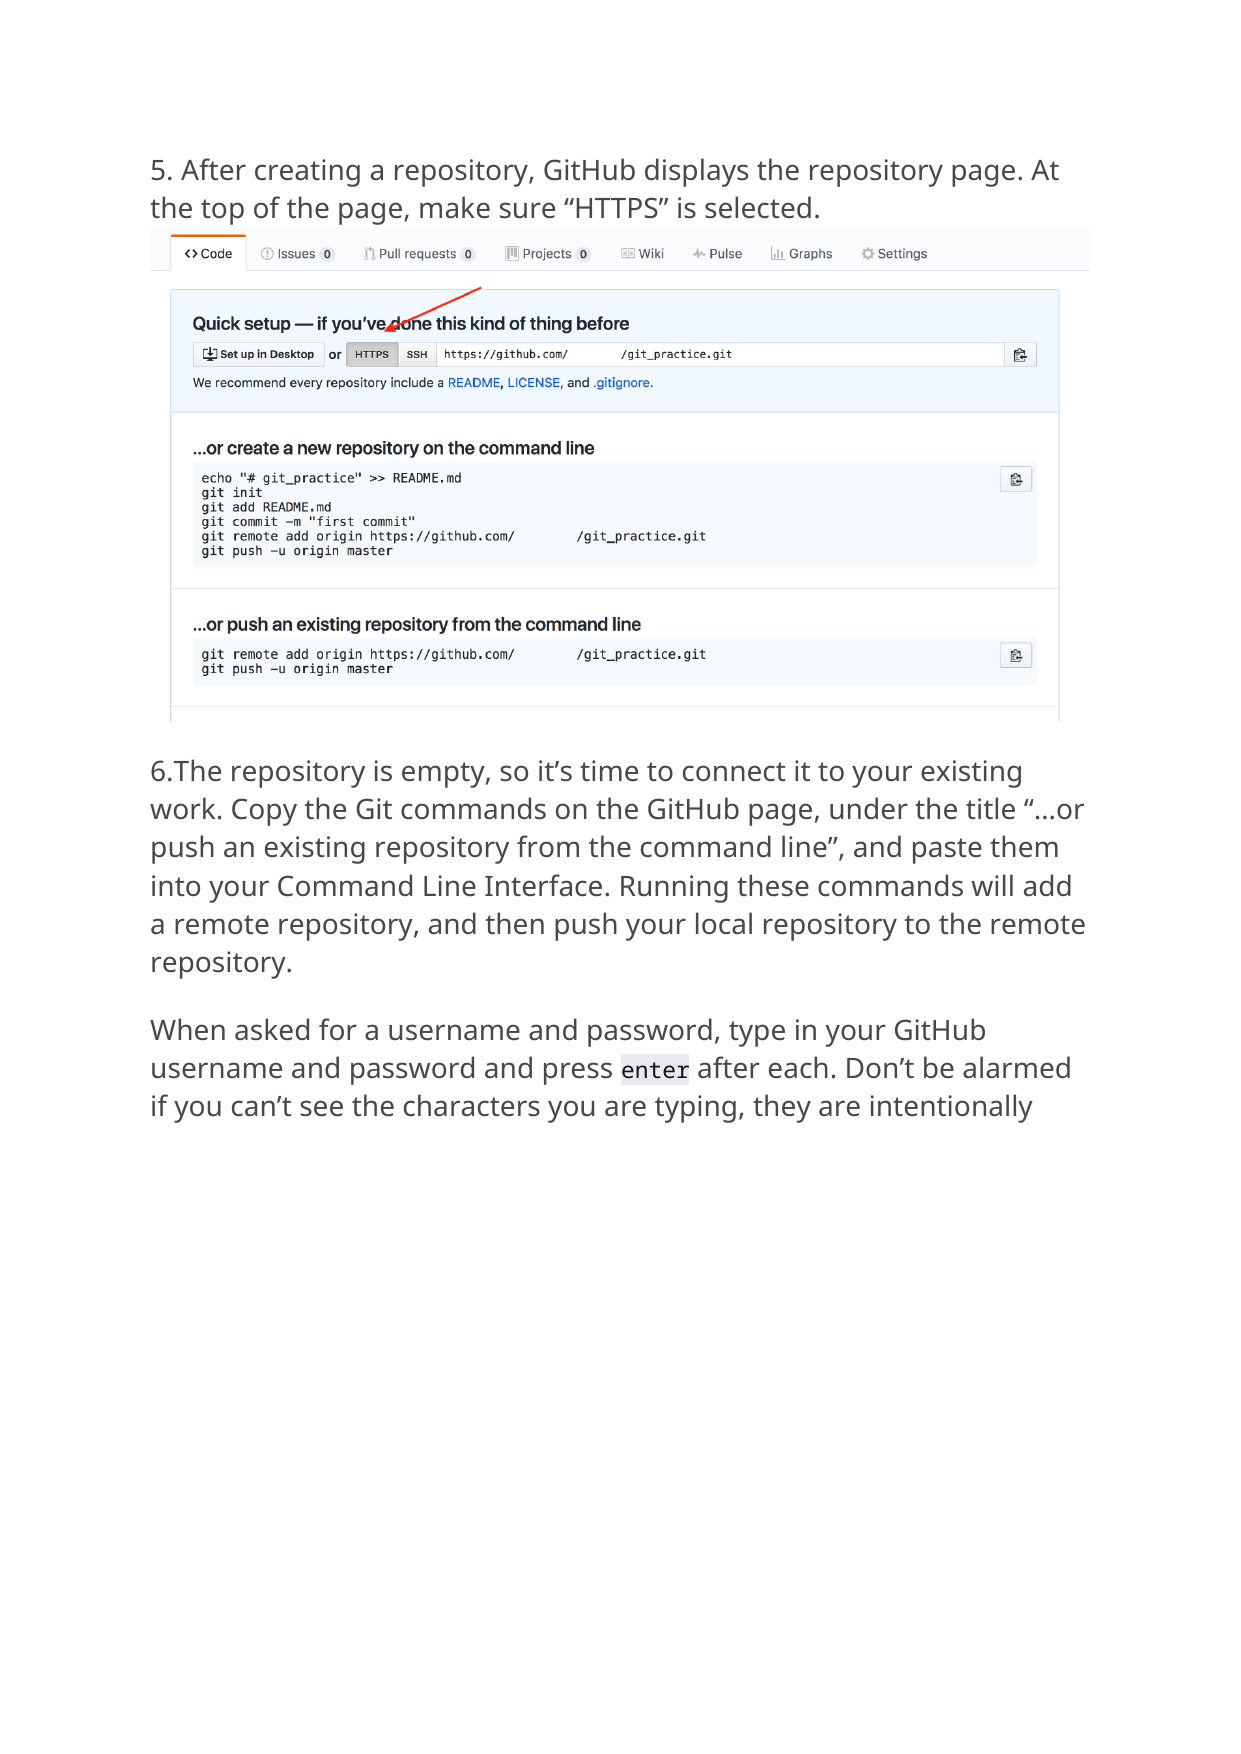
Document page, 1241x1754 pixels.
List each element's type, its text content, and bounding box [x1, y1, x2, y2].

text 6.The repository is empty, so it’s time to connect it to your existing work. Copy the Git commands on the GitHub page, under the title “…or push an existing repository from the command line”, and paste them into your Command Line Interface. Running these commands will add a remote repository, and then push your local repository to the remote repository. [150, 751, 1090, 981]
text When asked for a username and password, type in your GitHub username and password and press enter after each. Don’t be alarmed if you can’t see the characters you are typing, they are intentionally hidden as a security measure. [150, 1010, 1090, 1125]
text 5. After creating a repository, GitHub displays the repository page. At the top of the page, make sure “HTTPS” is selected. [150, 150, 1090, 226]
picture [150, 226, 1091, 722]
